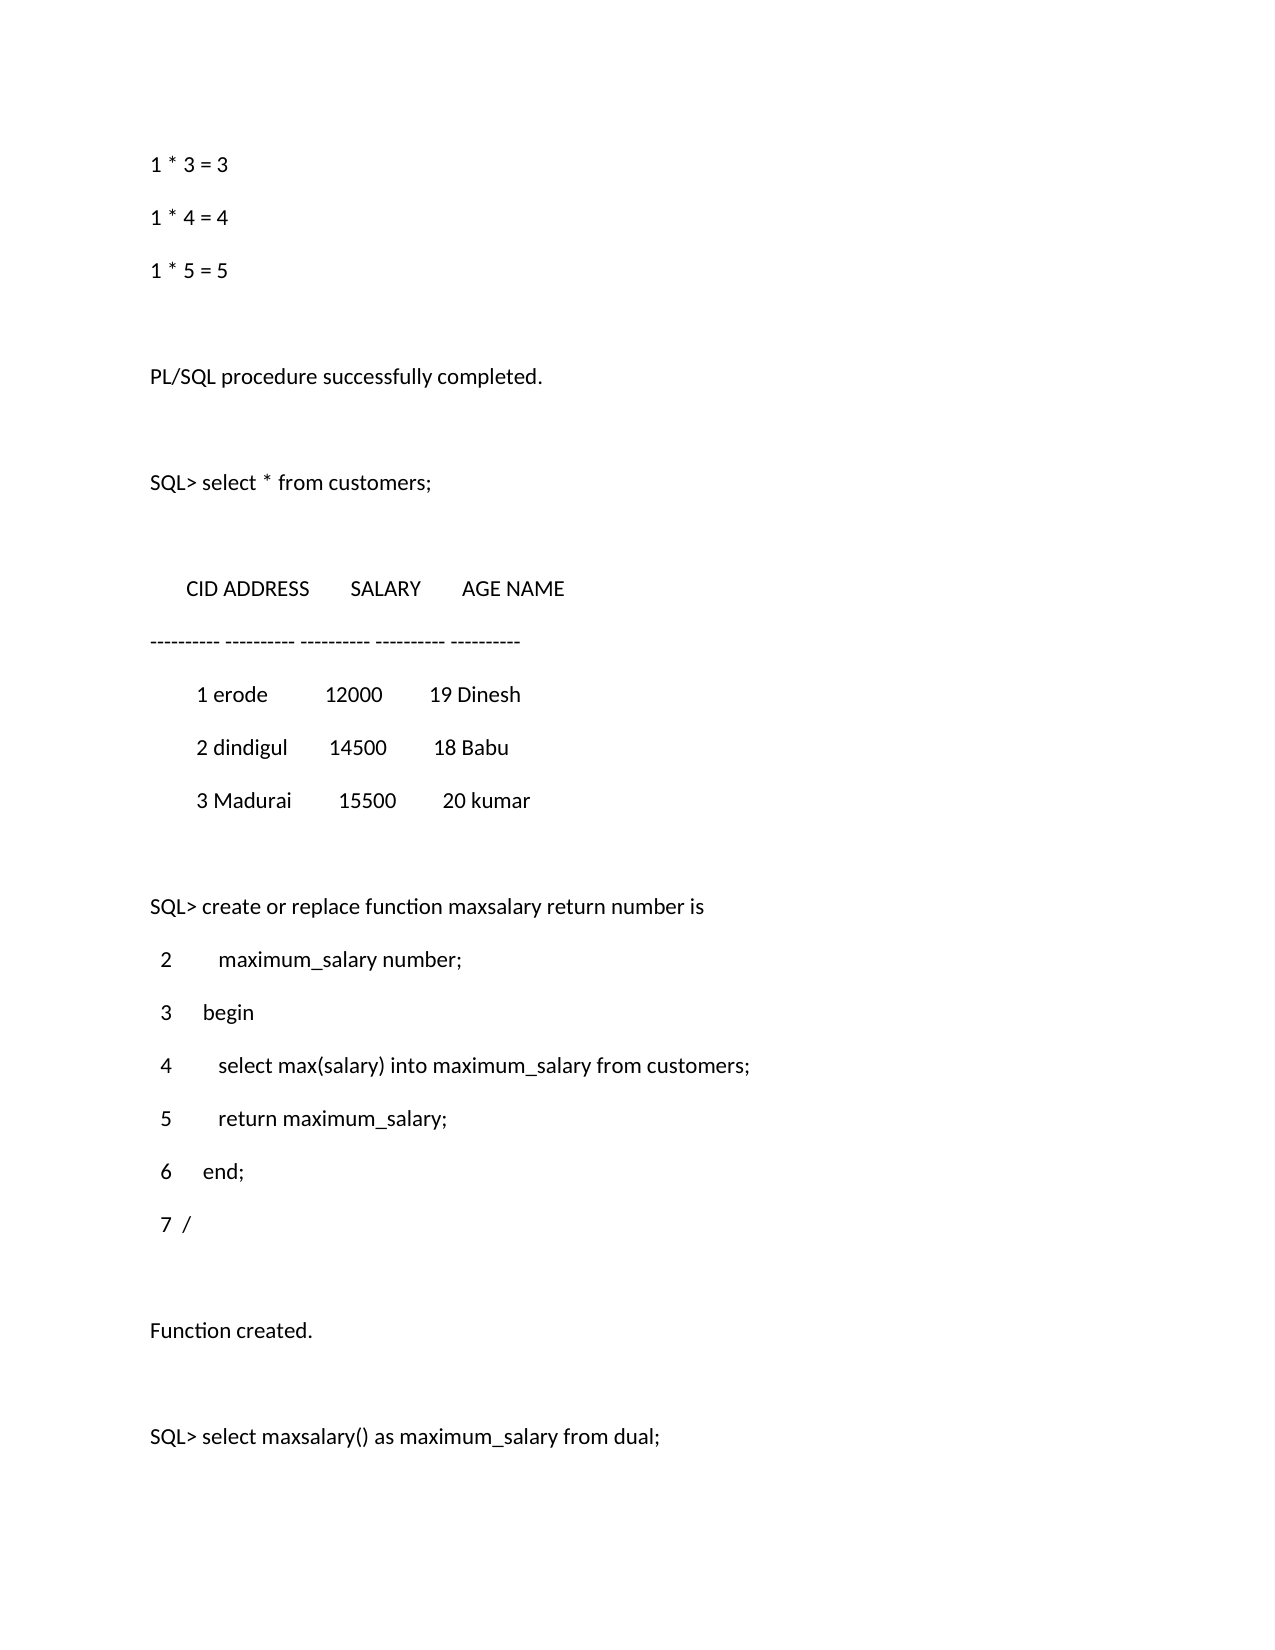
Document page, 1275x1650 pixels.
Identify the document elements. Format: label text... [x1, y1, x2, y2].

text 6 end; [150, 1157, 1125, 1185]
text 3 Madurai 15500 20 kumar [150, 786, 1125, 814]
text 1 erode 12000 19 Dinesh [150, 680, 1125, 708]
text Function created. [150, 1316, 1125, 1344]
text 1 * 4 = 4 [150, 203, 1125, 231]
text SQL> create or replace function maxsalary return number is [150, 892, 1125, 920]
text SQL> select * from customers; [150, 468, 1125, 496]
text CID ADDRESS SALARY AGE NAME [150, 574, 1125, 602]
text PL/SQL procedure successfully completed. [150, 362, 1125, 390]
text ---------- ---------- ---------- ---------- ---------- [150, 627, 1125, 655]
text 1 * 5 = 5 [150, 256, 1125, 284]
text 7 / [150, 1210, 1125, 1238]
text 5 return maximum_salary; [150, 1104, 1125, 1132]
text 1 * 3 = 3 [150, 150, 1125, 178]
text 3 begin [150, 998, 1125, 1026]
text SQL> select maxsalary() as maximum_salary from dual; [150, 1422, 1125, 1451]
text 2 dindigul 14500 18 Babu [150, 733, 1125, 761]
text 4 select max(salary) into maximum_salary from customers; [150, 1051, 1125, 1079]
text 2 maximum_salary number; [150, 945, 1125, 973]
